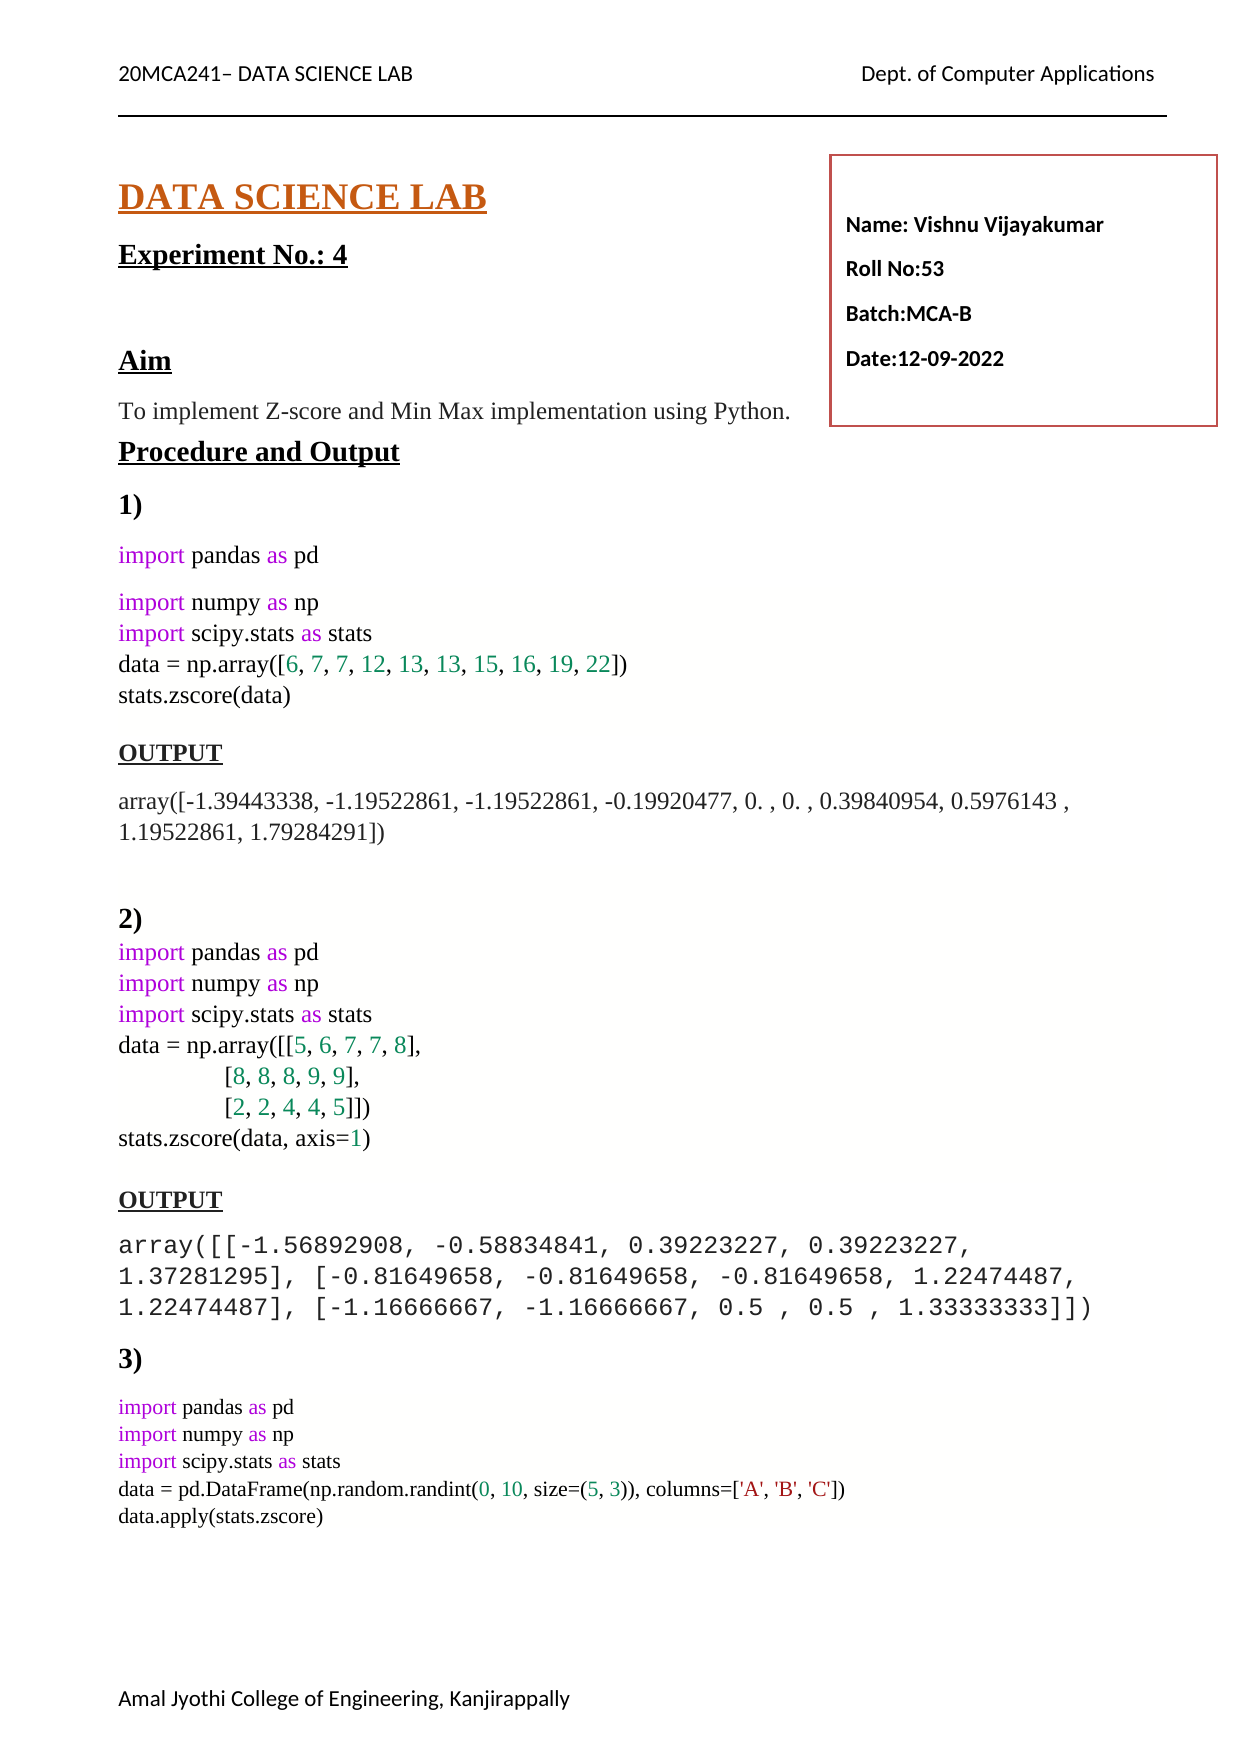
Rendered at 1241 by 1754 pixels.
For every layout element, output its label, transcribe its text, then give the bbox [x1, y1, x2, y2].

text import scipy.stats as stats [118, 1448, 1167, 1474]
text 3) [118, 1341, 1167, 1375]
text data.apply(stats.zscore) [118, 1503, 1167, 1528]
text stats.zscore(data, axis=1) [118, 1123, 1167, 1152]
text Experiment No.: 4 [118, 237, 829, 271]
text Aim [118, 343, 829, 377]
text data = np.array([[5, 6, 7, 7, 8], [118, 1030, 1167, 1059]
text import pandas as pd [118, 1394, 1167, 1419]
text import pandas as pd [118, 937, 1167, 966]
text import numpy as np [118, 968, 1167, 997]
text DATA SCIENCE LAB [118, 174, 829, 217]
text OUTPUT [118, 738, 1167, 767]
text data = pd.DataFrame(np.random.randint(0, 10, size=(5, 3)), columns=['A', 'B', 'C']) [118, 1476, 1167, 1501]
text import scipy.stats as stats [118, 618, 1167, 647]
text import numpy as np [118, 1421, 1167, 1447]
text [2, 2, 4, 4, 5]]) [118, 1092, 1167, 1121]
text import pandas as pd [118, 540, 1167, 568]
text 1) [118, 487, 1167, 520]
text Procedure and Output [118, 434, 1167, 468]
text To implement Z-score and Min Max implementation using Python. [118, 396, 829, 425]
text [8, 8, 8, 9, 9], [118, 1061, 1167, 1090]
text array([-1.39443338, -1.19522861, -1.19522861, -0.19920477, 0. , 0. , 0.39840954, 0.5976143 , 1.19522861, 1.79284291]) [118, 786, 1167, 846]
text import numpy as np [118, 587, 1167, 616]
text import scipy.stats as stats [118, 999, 1167, 1028]
text data = np.array([6, 7, 7, 12, 13, 13, 15, 16, 19, 22]) [118, 649, 1167, 678]
text array([[-1.56892908, -0.58834841, 0.39223227, 0.39223227, 1.37281295], [-0.81649658, -0.81649658, -0.81649658, 1.22474487, 1.22474487], [-1.16666667, -1.16666667, 0.5 , 0.5 , 1.33333333]]) [118, 1233, 1167, 1322]
text 2) [118, 901, 1167, 934]
text stats.zscore(data) [118, 681, 1167, 709]
text OUTPUT [118, 1185, 1167, 1214]
